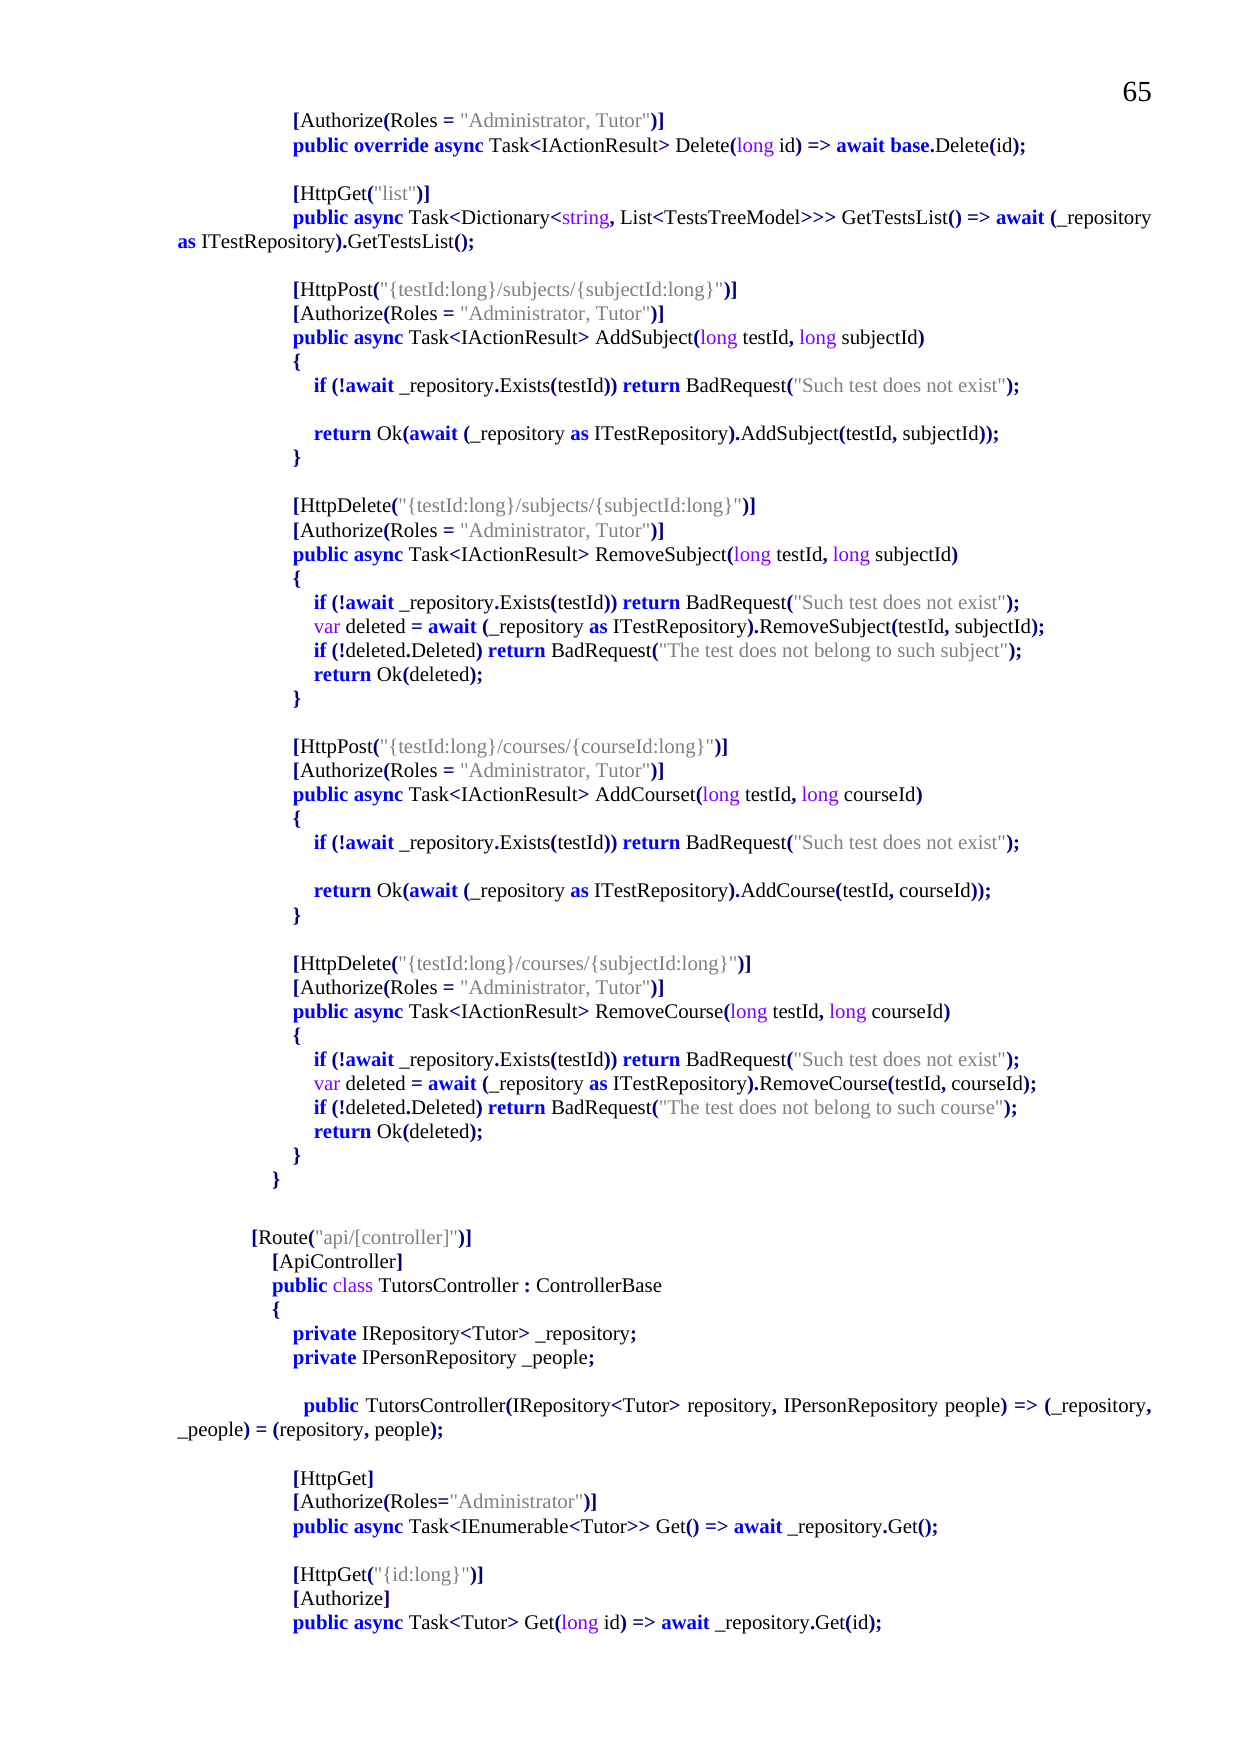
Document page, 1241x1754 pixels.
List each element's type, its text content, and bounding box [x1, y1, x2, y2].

text } [177, 1167, 1152, 1191]
text public override async Task<IActionResult> Delete(long id) => await base.Delete(id); [177, 132, 1152, 157]
text [Authorize(Roles = "Administrator, Tutor")] [177, 758, 1152, 782]
text [Authorize(Roles = "Administrator, Tutor")] [177, 517, 1152, 542]
text public async Task<IActionResult> AddCourset(long testId, long courseId) [177, 782, 1152, 806]
text if (!await _repository.Exists(testId)) return BadRequest("Such test does not exist"); [177, 373, 1152, 397]
text if (!deleted.Deleted) return BadRequest("The test does not belong to such subject"); [177, 638, 1152, 662]
text public async Task<Tutor> Get(long id) => await _repository.Get(id); [177, 1610, 1152, 1634]
text [Authorize(Roles = "Administrator, Tutor")] [177, 301, 1152, 325]
text } [177, 445, 1152, 469]
text [Authorize(Roles = "Administrator, Tutor")] [177, 108, 1152, 132]
text [Authorize(Roles = "Administrator, Tutor")] [177, 975, 1152, 999]
text public async Task<IEnumerable<Tutor>> Get() => await _repository.Get(); [177, 1513, 1152, 1538]
text [HttpGet("{id:long}")] [177, 1562, 1152, 1586]
text public async Task<IActionResult> RemoveCourse(long testId, long courseId) [177, 999, 1152, 1023]
text } [177, 686, 1152, 710]
text { [177, 566, 1152, 590]
text public class TutorsController : ControllerBase [177, 1273, 1152, 1297]
text [HttpGet] [177, 1465, 1152, 1489]
text { [177, 1023, 1152, 1047]
text return Ok(deleted); [177, 1119, 1152, 1143]
text if (!deleted.Deleted) return BadRequest("The test does not belong to such course"); [177, 1095, 1152, 1119]
text public async Task<IActionResult> AddSubject(long testId, long subjectId) [177, 325, 1152, 349]
text { [177, 806, 1152, 830]
text public TutorsController(IRepository<Tutor> repository, IPersonRepository people) => (_repository, _people) = (repository, people); [177, 1393, 1152, 1441]
text if (!await _repository.Exists(testId)) return BadRequest("Such test does not exist"); [177, 590, 1152, 614]
text var deleted = await (_repository as ITestRepository).RemoveSubject(testId, subjectId); [177, 614, 1152, 638]
text [HttpPost("{testId:long}/courses/{courseId:long}")] [177, 734, 1152, 758]
text } [177, 902, 1152, 927]
text [Authorize(Roles="Administrator")] [177, 1489, 1152, 1513]
text [HttpDelete("{testId:long}/courses/{subjectId:long}")] [177, 951, 1152, 975]
text { [177, 1297, 1152, 1321]
text private IRepository<Tutor> _repository; [177, 1321, 1152, 1345]
text { [177, 349, 1152, 373]
text var deleted = await (_repository as ITestRepository).RemoveCourse(testId, courseId); [177, 1071, 1152, 1095]
text [Route("api/[controller]")] [177, 1225, 1152, 1249]
text return Ok(await (_repository as ITestRepository).AddSubject(testId, subjectId)); [177, 421, 1152, 445]
text [Authorize] [177, 1586, 1152, 1610]
text [HttpPost("{testId:long}/subjects/{subjectId:long}")] [177, 277, 1152, 301]
text private IPersonRepository _people; [177, 1345, 1152, 1369]
text [HttpDelete("{testId:long}/subjects/{subjectId:long}")] [177, 493, 1152, 517]
text return Ok(deleted); [177, 662, 1152, 686]
text return Ok(await (_repository as ITestRepository).AddCourse(testId, courseId)); [177, 878, 1152, 902]
text if (!await _repository.Exists(testId)) return BadRequest("Such test does not exist"); [177, 830, 1152, 854]
text } [177, 1143, 1152, 1167]
text [HttpGet("list")] [177, 181, 1152, 205]
text if (!await _repository.Exists(testId)) return BadRequest("Such test does not exist"); [177, 1047, 1152, 1071]
text public async Task<Dictionary<string, List<TestsTreeModel>>> GetTestsList() => await (_repository as ITestRepository).GetTestsList(); [177, 205, 1152, 253]
text public async Task<IActionResult> RemoveSubject(long testId, long subjectId) [177, 542, 1152, 566]
text [ApiController] [177, 1249, 1152, 1273]
